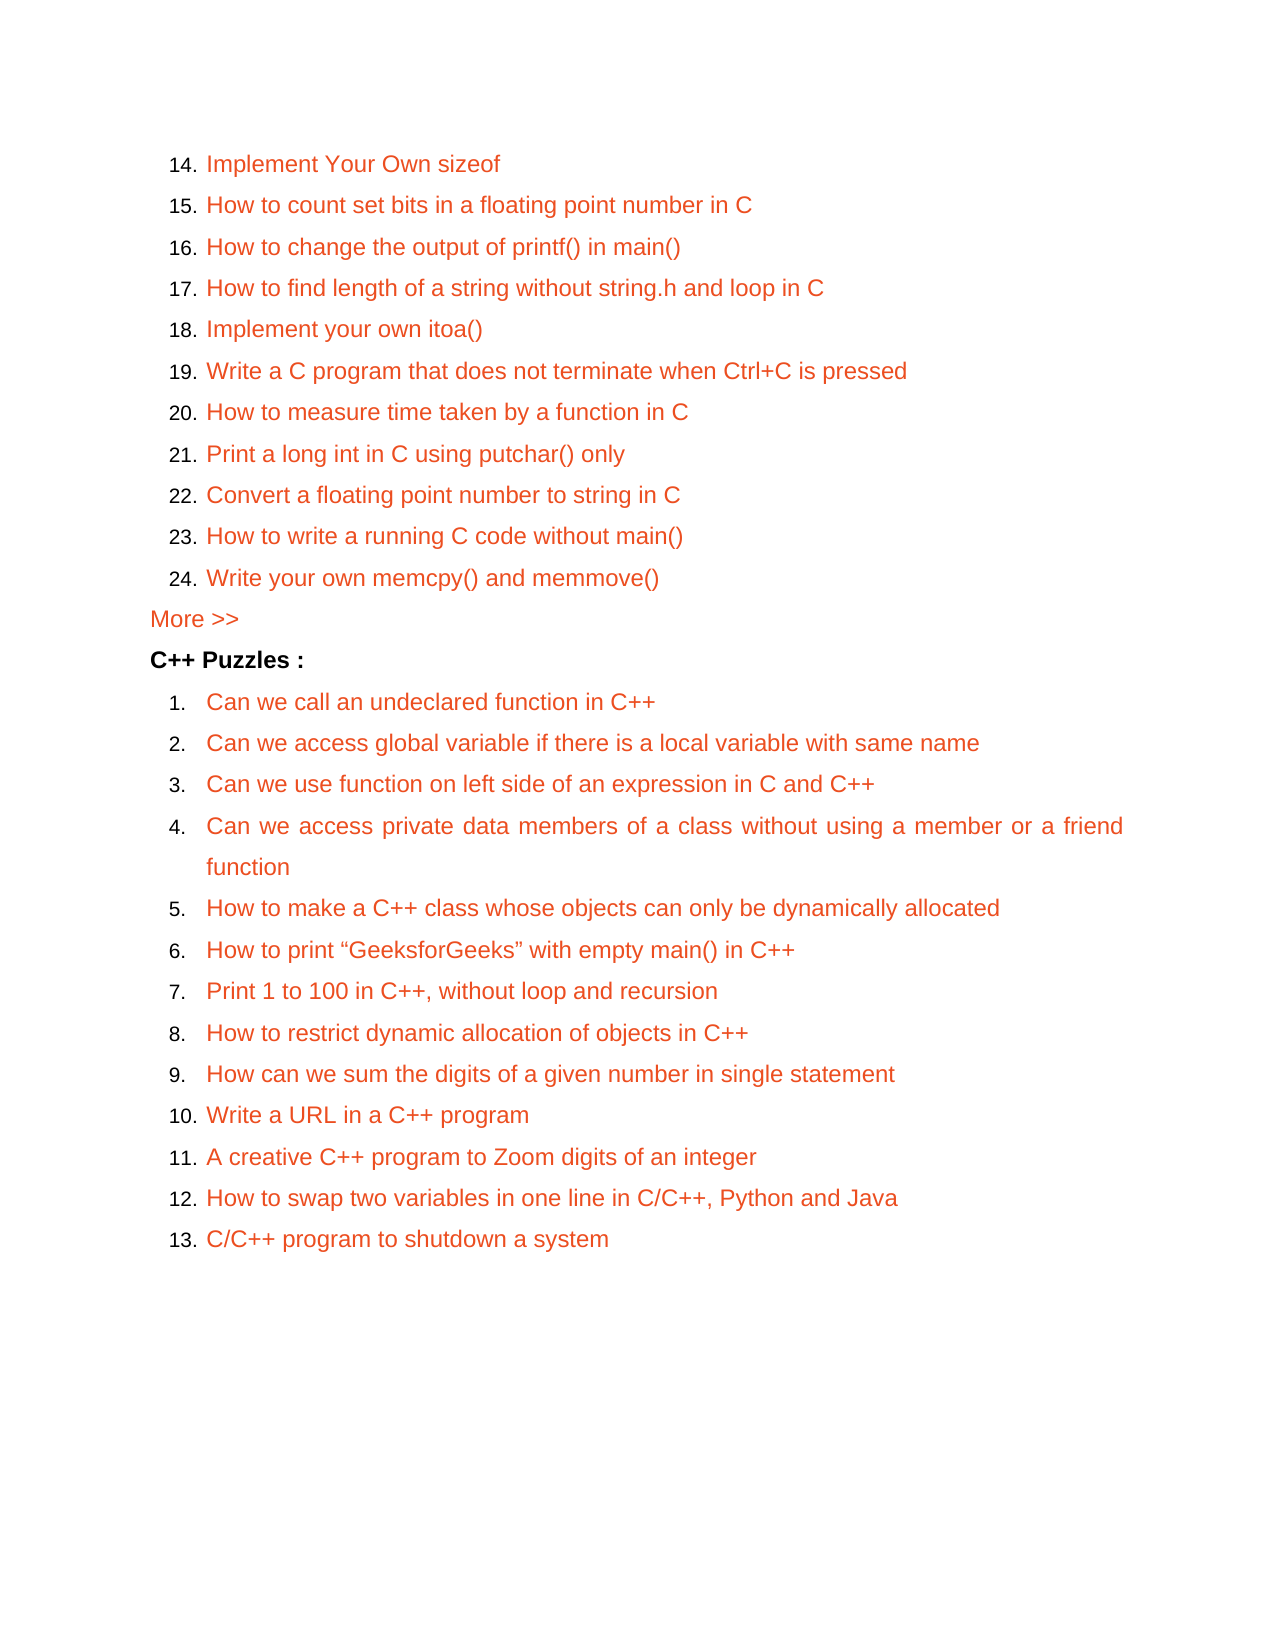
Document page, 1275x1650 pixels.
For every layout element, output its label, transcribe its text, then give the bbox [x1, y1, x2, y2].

list How to make a C++ class whose objects can only be dynamically allocated [169, 894, 1125, 922]
list Print 1 to 100 in C++, without loop and recursion [169, 977, 1125, 1005]
list How to change the output of printf() in main() [169, 233, 1125, 260]
list How to write a running C code without main() [169, 522, 1125, 550]
list Print a long int in C using putchar() only [169, 439, 1125, 467]
list Can we access global variable if there is a local variable with same name [169, 729, 1125, 757]
list How can we sum the digits of a given number in single statement [169, 1060, 1125, 1087]
list How to count set bits in a floating point number in C [169, 191, 1125, 219]
list How to print “GeeksforGeeks” with empty main() in C++ [169, 936, 1125, 963]
list Write your own memcpy() and memmove() [169, 563, 1125, 591]
list Write a URL in a C++ program [169, 1101, 1125, 1129]
text More >> [150, 605, 1125, 632]
list Can we use function on left side of an expression in C and C++ [169, 770, 1125, 798]
list A creative C++ program to Zoom digits of an integer [169, 1142, 1125, 1170]
list How to find length of a string without string.h and loop in C [169, 274, 1125, 302]
list How to restrict dynamic allocation of objects in C++ [169, 1018, 1125, 1046]
list C/C++ program to shutdown a system [169, 1225, 1125, 1253]
list Convert a floating point number to string in C [169, 481, 1125, 508]
list How to measure time taken by a function in C [169, 398, 1125, 426]
list How to swap two variables in one line in C/C++, Python and Java [169, 1184, 1125, 1211]
list Can we call an undeclared function in C++ [169, 688, 1125, 715]
list Can we access private data members of a class without using a member or a friend function [169, 812, 1125, 881]
list Implement your own itoa() [169, 315, 1125, 343]
list Implement Your Own sizeof [169, 150, 1125, 178]
list Write a C program that does not terminate when Ctrl+C is pressed [169, 357, 1125, 384]
text C++ Puzzles : [150, 646, 1125, 674]
